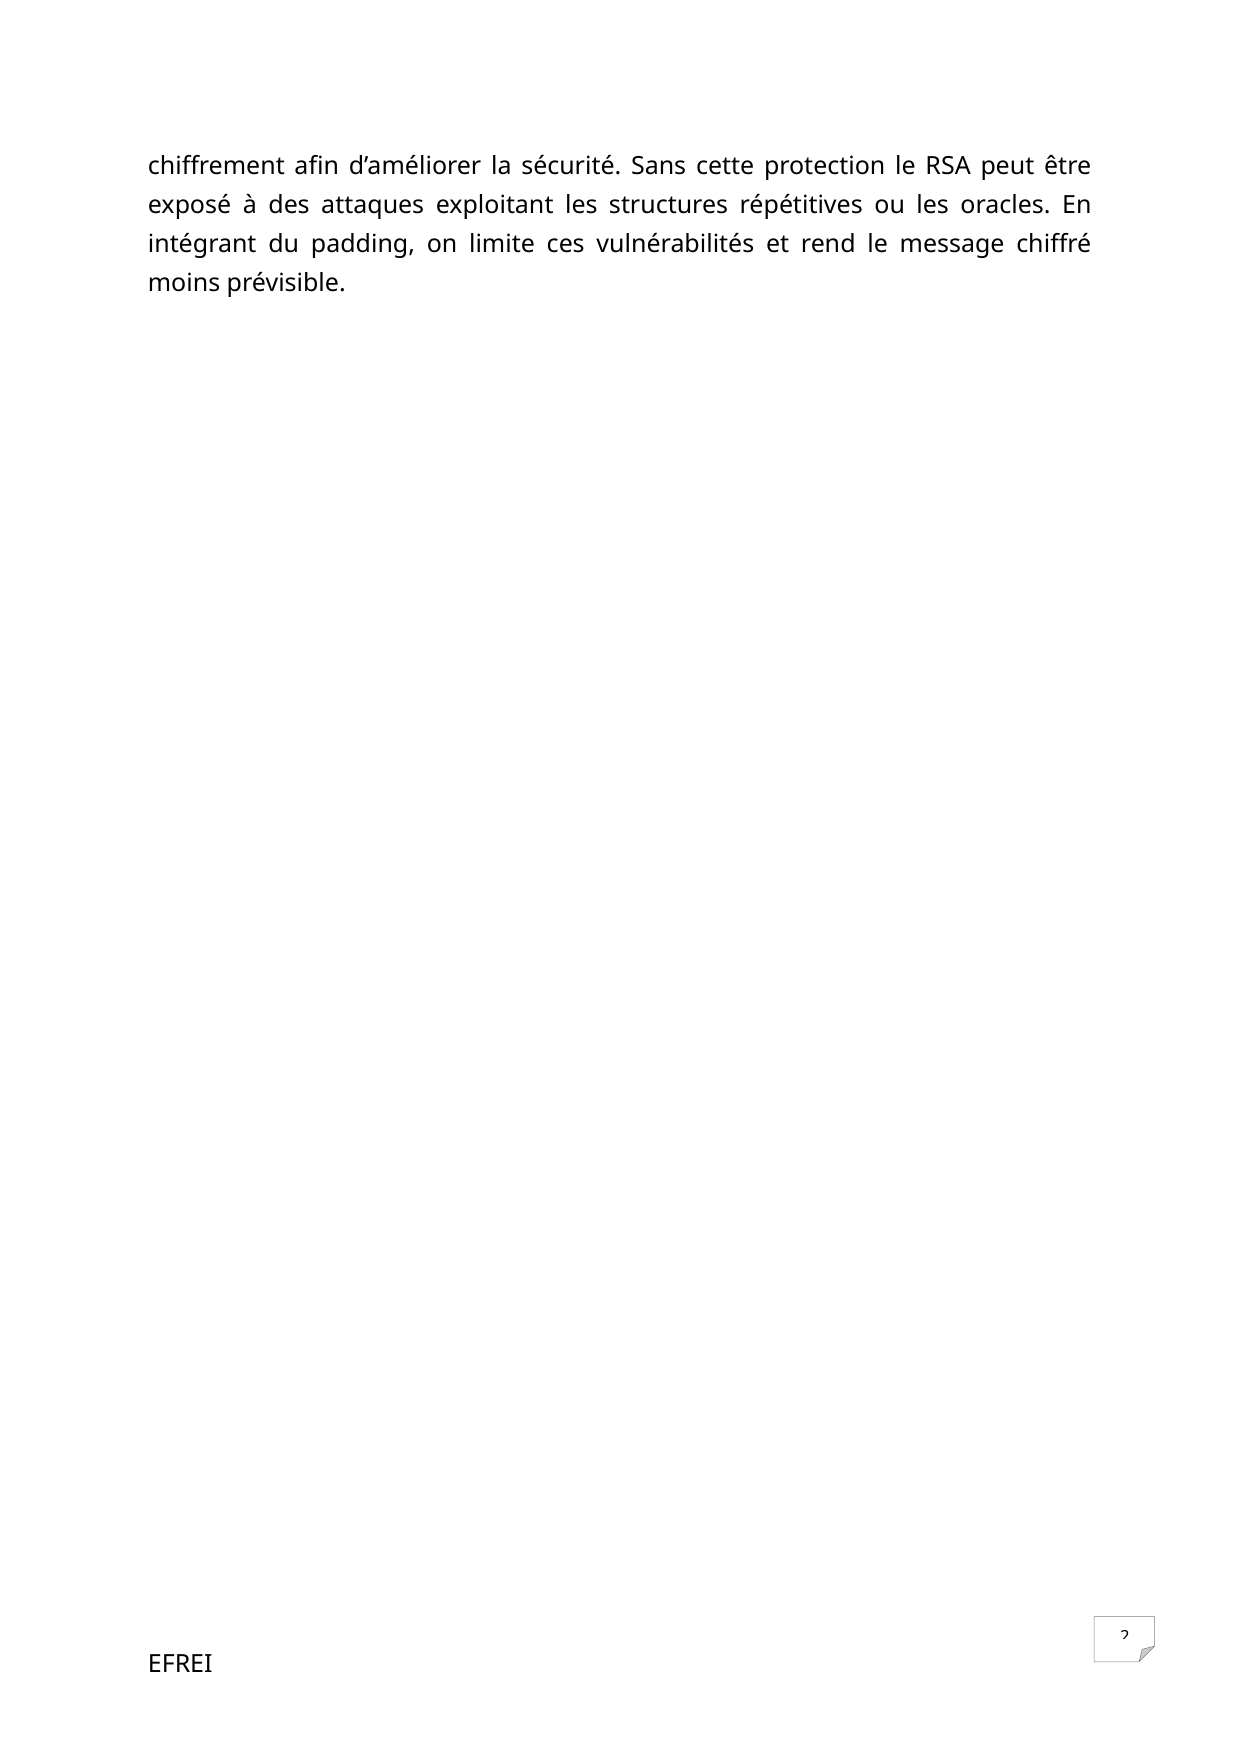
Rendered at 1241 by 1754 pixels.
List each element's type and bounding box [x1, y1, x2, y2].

text [148, 148, 1093, 299]
